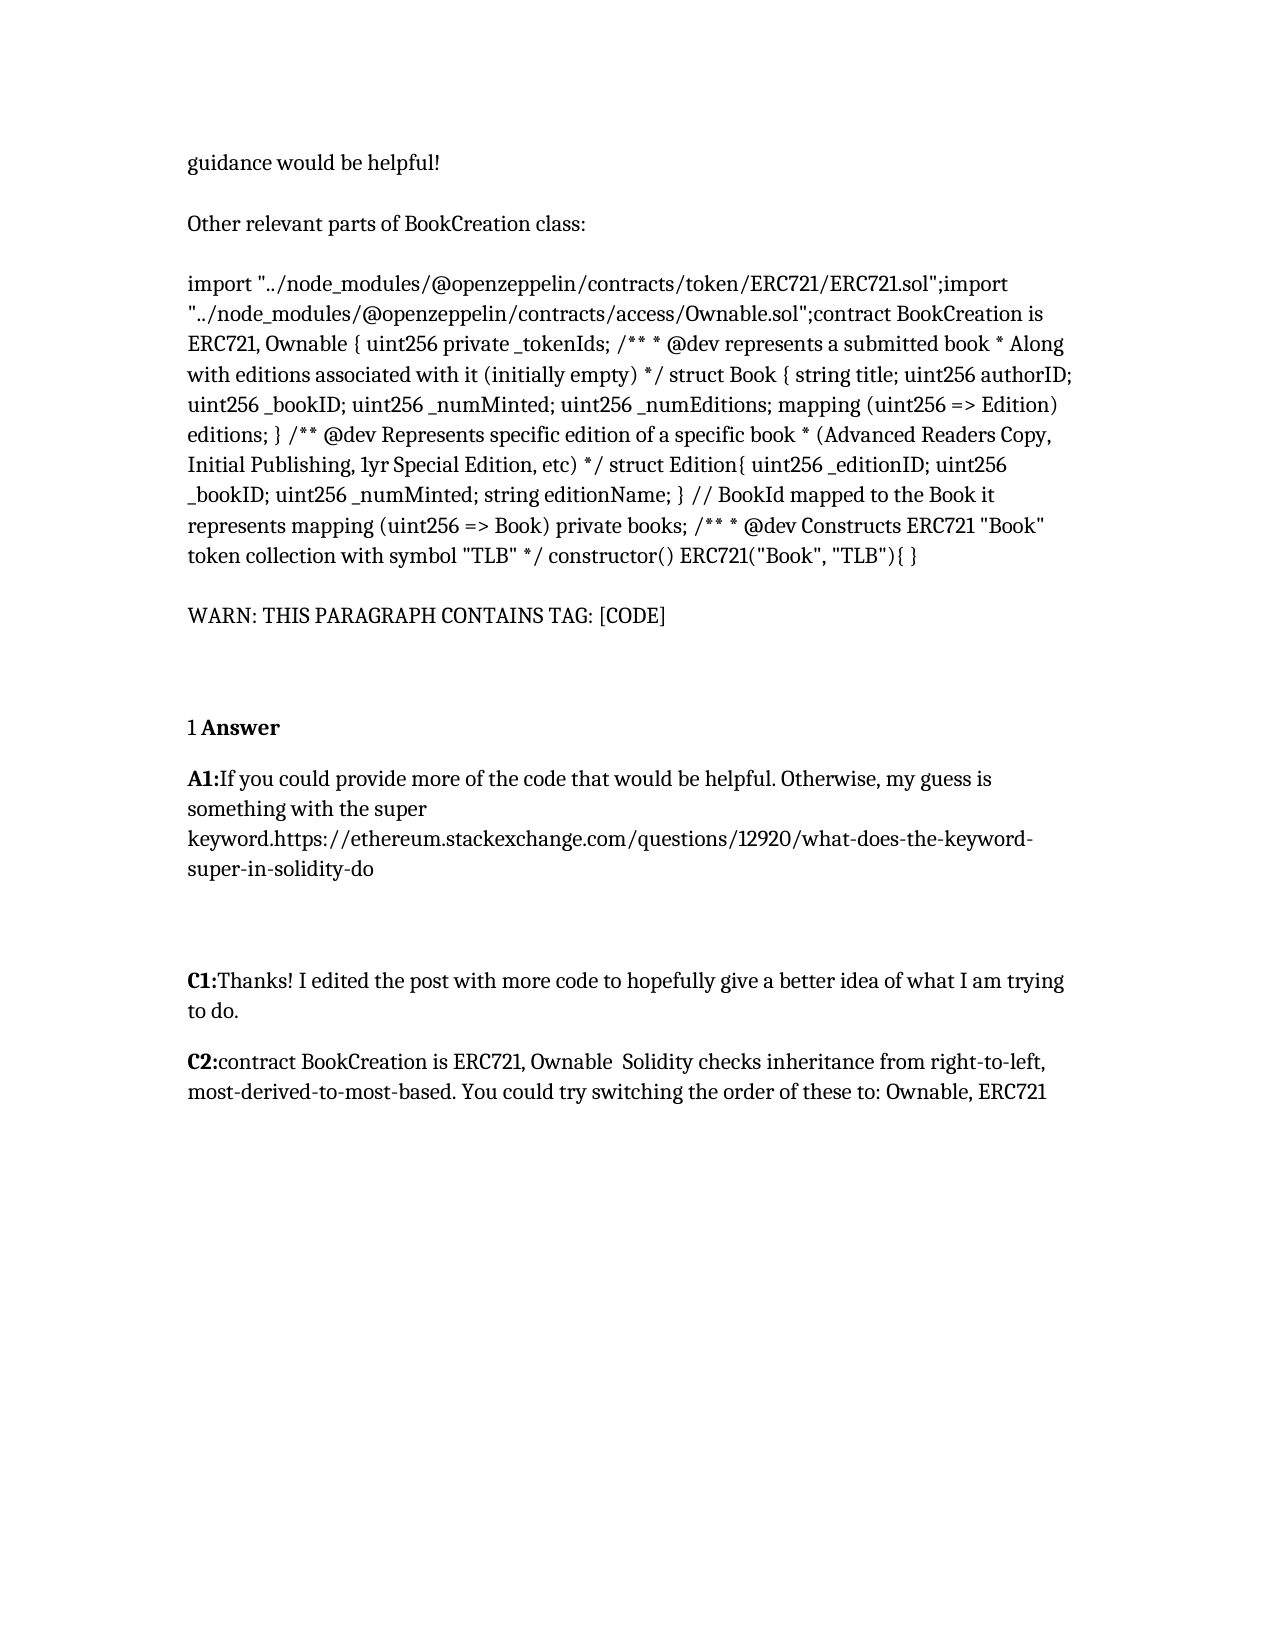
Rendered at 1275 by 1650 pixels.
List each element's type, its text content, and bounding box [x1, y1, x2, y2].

text 1 Answer [187, 714, 1087, 741]
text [187, 150, 1087, 690]
text A1:If you could provide more of the code that would be helpful. Otherwise, my guess is something with the super keyword.https://ethereum.stackexchange.com/questions/12920/what-does-the-keyword-super-in-solidity-do [187, 766, 1087, 943]
text C2:contract BookCreation is ERC721, Ownable Solidity checks inheritance from right-to-left, most-derived-to-most-based. You could try switching the order of these to: Ownable, ERC721 [187, 1049, 1087, 1106]
text C1:Thanks! I edited the post with more code to hopefully give a better idea of what I am trying to do. [187, 968, 1087, 1024]
